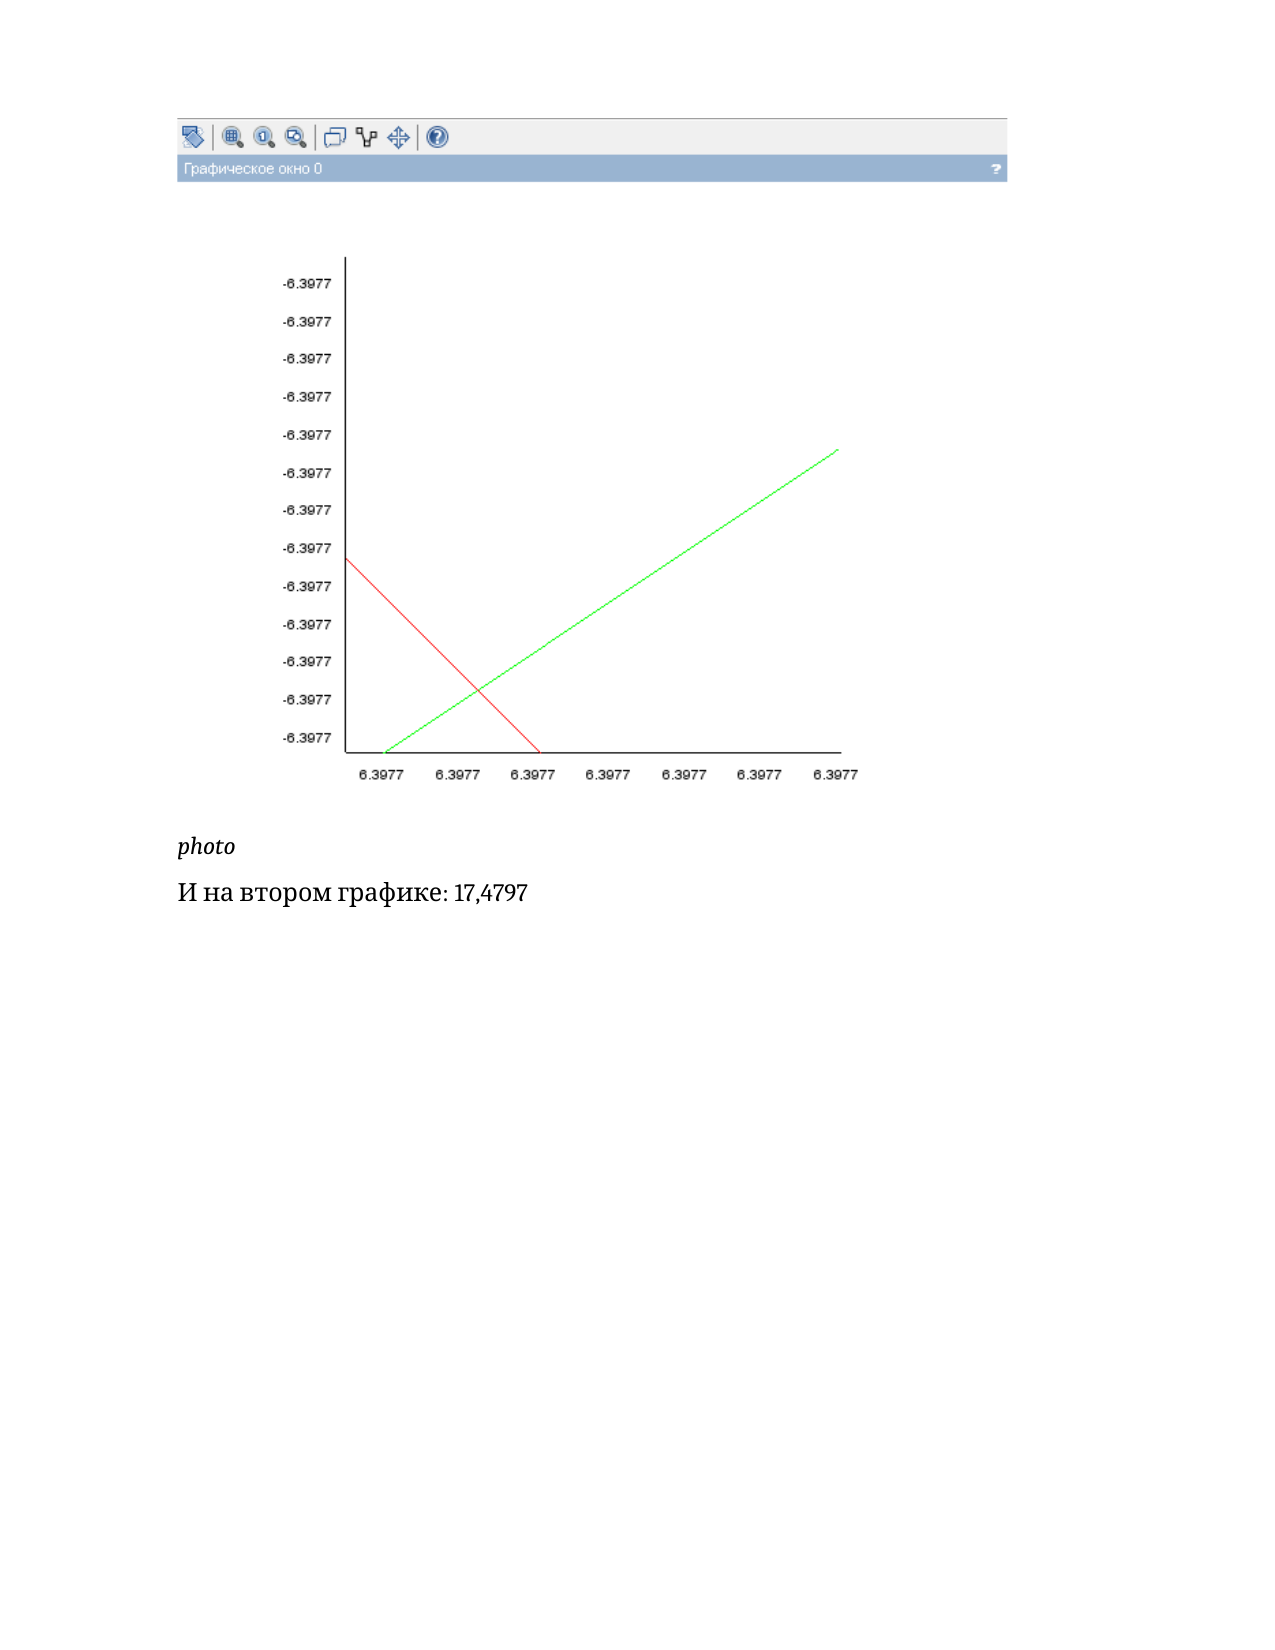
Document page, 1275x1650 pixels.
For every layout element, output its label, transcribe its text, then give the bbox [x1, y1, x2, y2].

text photo [177, 832, 1186, 860]
picture [177, 118, 1008, 811]
text И на втором графике: 17,4797 [177, 879, 1186, 908]
